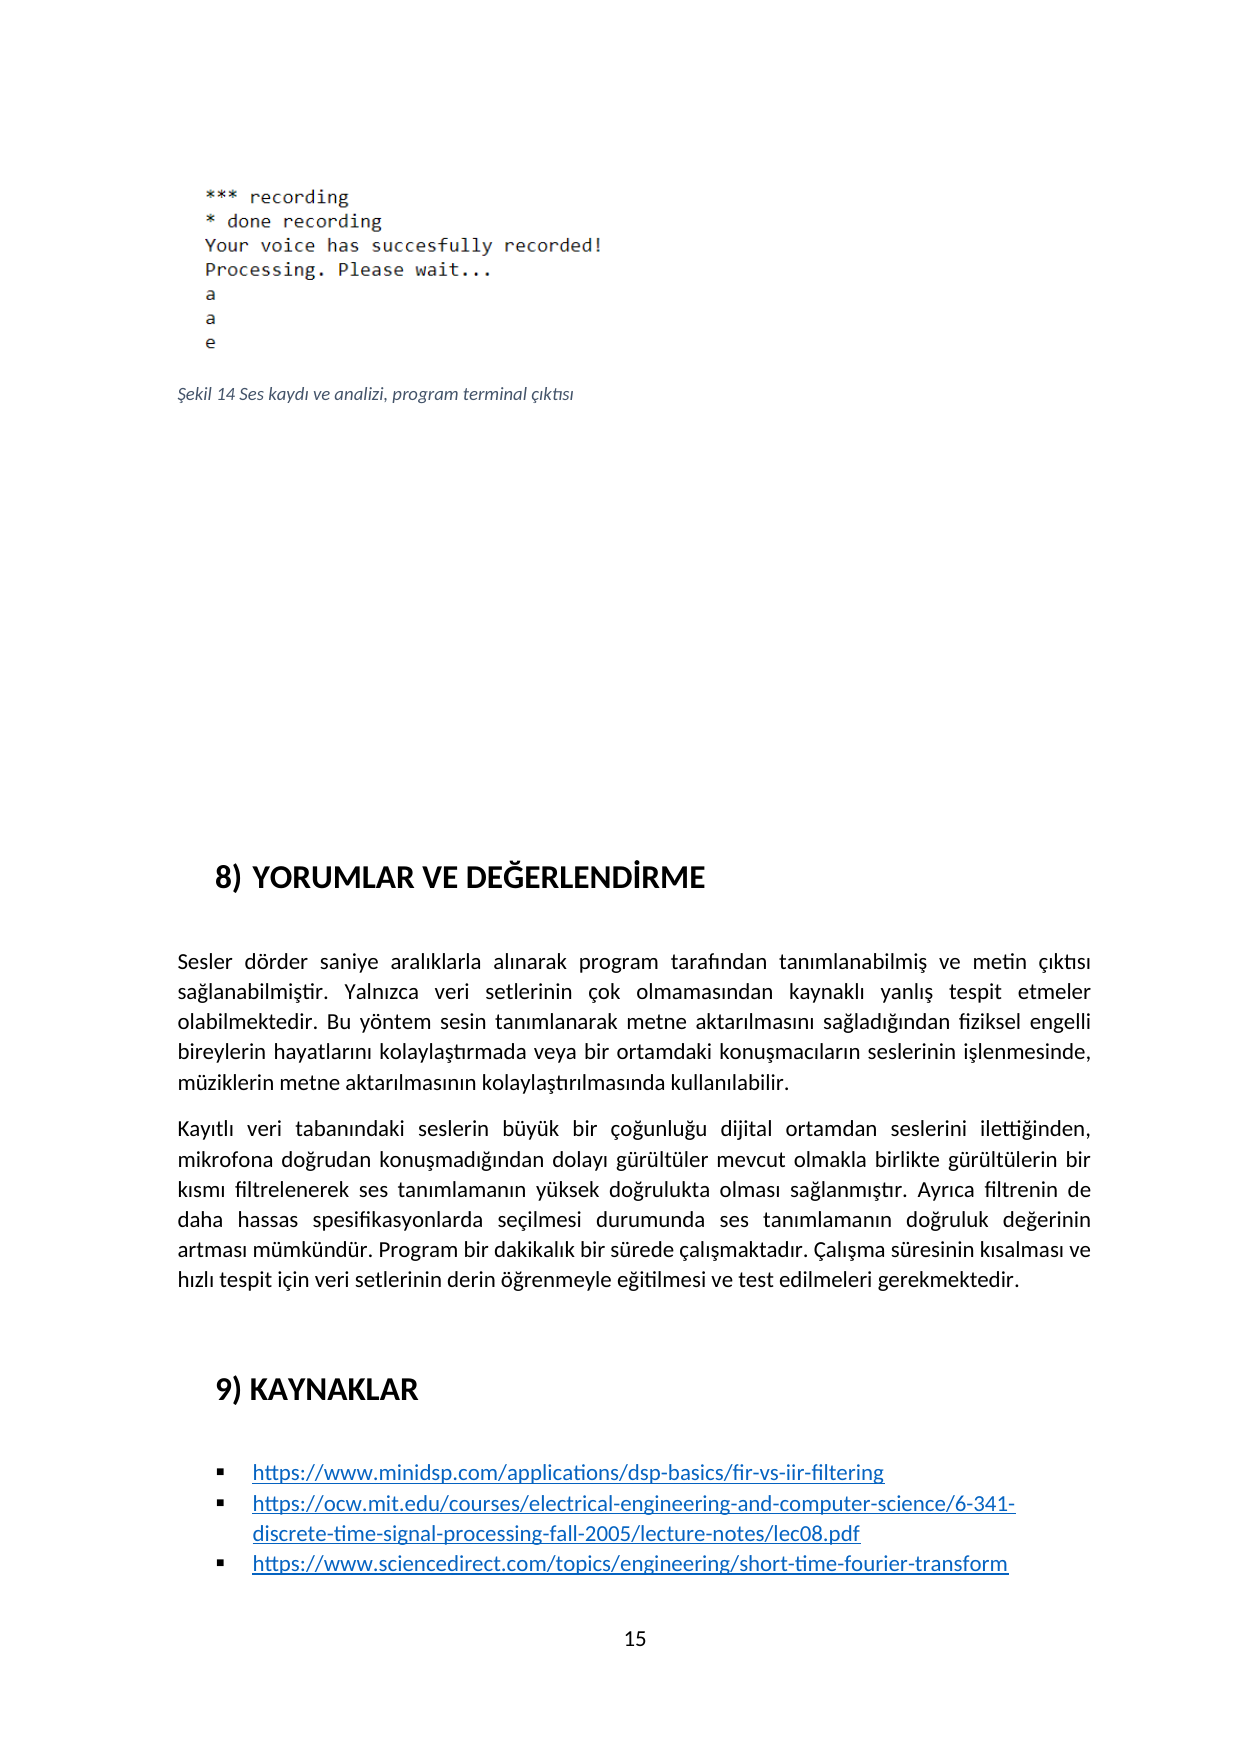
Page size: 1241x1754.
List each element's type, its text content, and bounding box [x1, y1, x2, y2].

list https://www.sciencedirect.com/topics/engineering/short-time-fourier-transform [215, 1549, 1092, 1577]
text Şekil 14 Ses kaydı ve analizi, program terminal çıktısı [177, 382, 1092, 405]
subtitle 9) KAYNAKLAR [215, 1368, 1092, 1408]
subtitle YORUMLAR VE DEĞERLENDİRME [215, 856, 1092, 897]
list https://www.minidsp.com/applications/dsp-basics/fir-vs-iir-filtering [215, 1458, 1092, 1487]
text Kayıtlı veri tabanındaki seslerin büyük bir çoğunluğu dijital ortamdan seslerini ilettiğinden, mikrofona doğrudan konuşmadığından dolayı gürültüler mevcut olmakla birlikte gürültülerin bir kısmı filtrelenerek ses tanımlamanın yüksek doğrulukta olması sağlanmıştır. Ayrıca filtrenin de daha hassas spesifikasyonlarda seçilmesi durumunda ses tanımlamanın doğruluk değerinin artması mümkündür. Program bir dakikalık bir sürede çalışmaktadır. Çalışma süresinin kısalması ve hızlı tespit için veri setlerinin derin öğrenmeyle eğitilmesi ve test edilmeleri gerekmektedir. [177, 1114, 1092, 1294]
list https://ocw.mit.edu/courses/electrical-engineering-and-computer-science/6-341-discrete-time-signal-processing-fall-2005/lecture-notes/lec08.pdf [215, 1489, 1092, 1547]
picture [177, 177, 815, 364]
text Sesler dörder saniye aralıklarla alınarak program tarafından tanımlanabilmiş ve metin çıktısı sağlanabilmiştir. Yalnızca veri setlerinin çok olmamasından kaynaklı yanlış tespit etmeler olabilmektedir. Bu yöntem sesin tanımlanarak metne aktarılmasını sağladığından fiziksel engelli bireylerin hayatlarını kolaylaştırmada veya bir ortamdaki konuşmacıların seslerinin işlenmesinde, müziklerin metne aktarılmasının kolaylaştırılmasında kullanılabilir. [177, 947, 1092, 1096]
